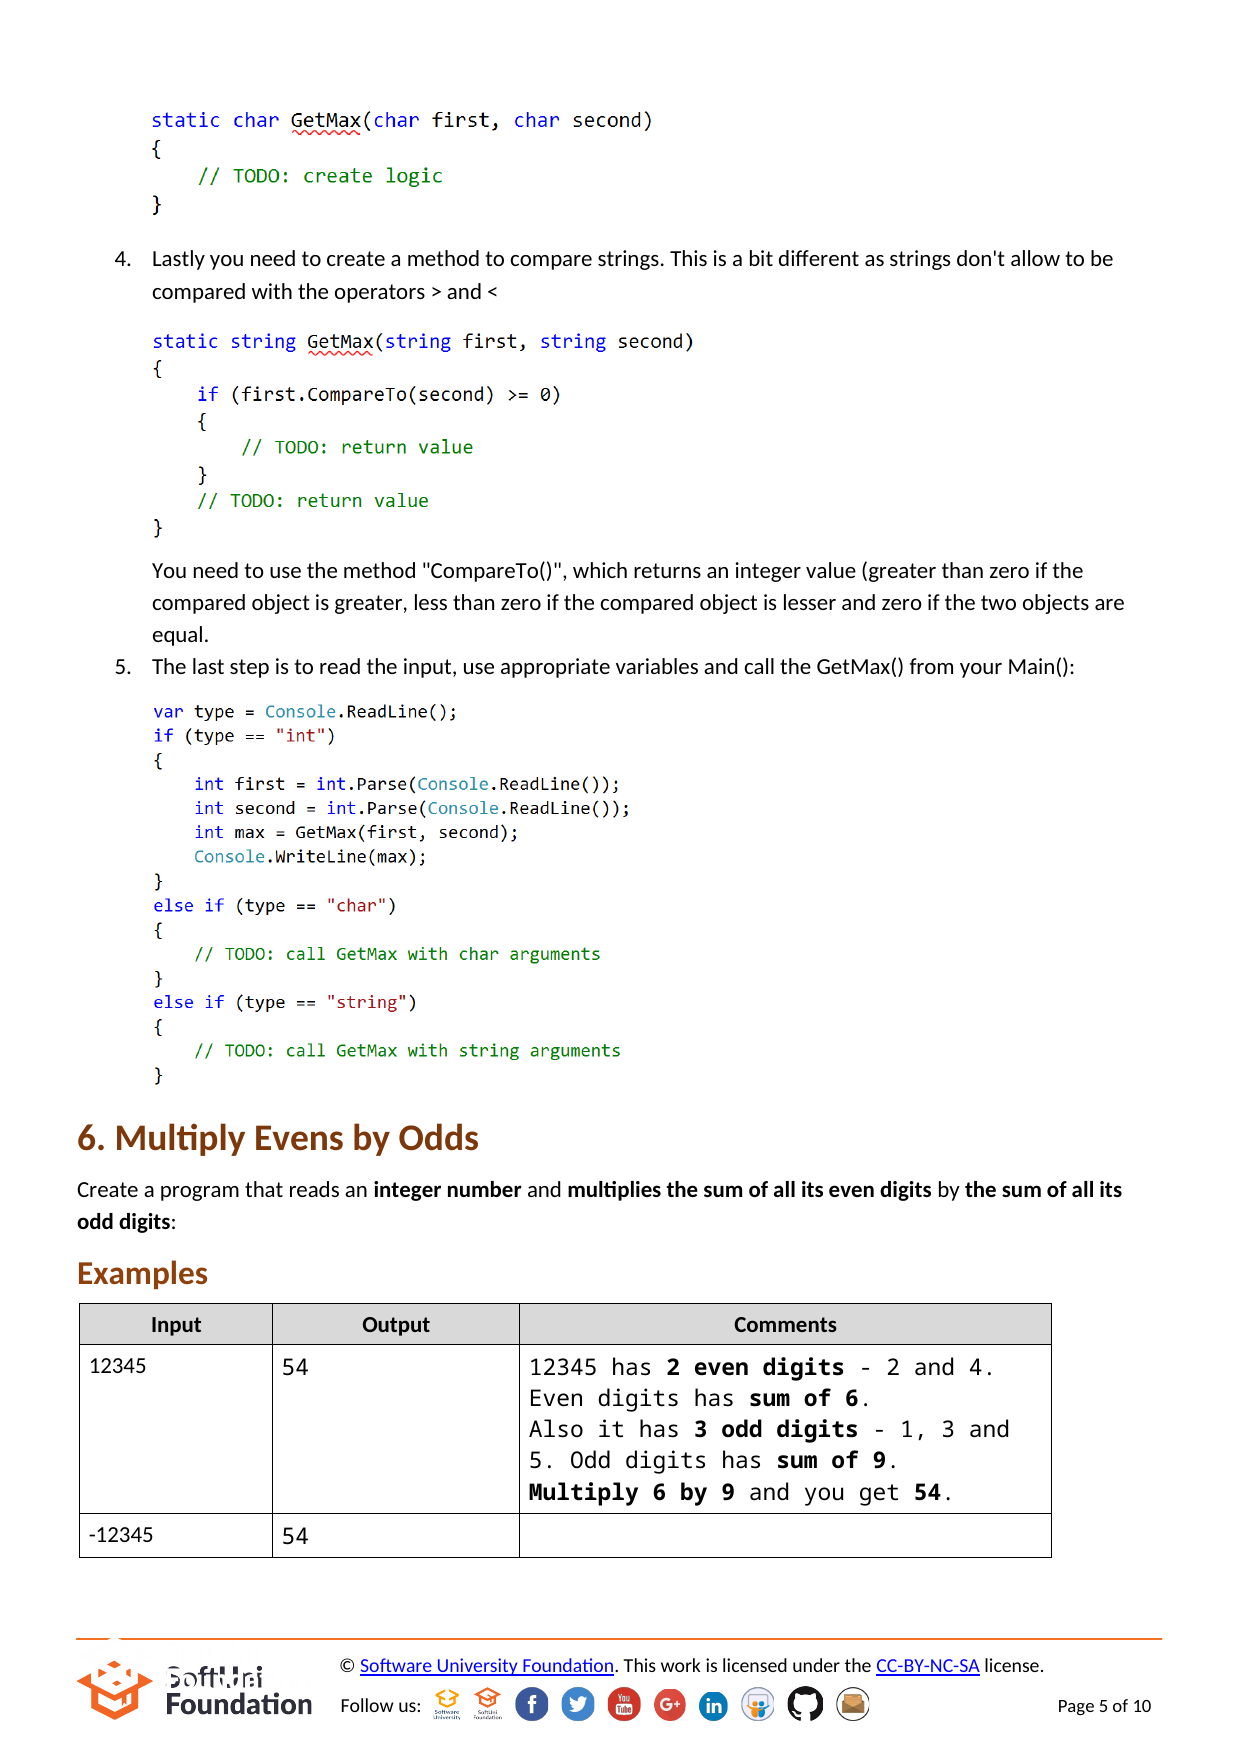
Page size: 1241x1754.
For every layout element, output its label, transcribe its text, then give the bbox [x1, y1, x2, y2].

table_header Input [80, 1304, 272, 1344]
picture [741, 1687, 774, 1721]
list You need to use the method "CompareTo()", which returns an integer value (greater than zero if the compared object is greater, less than zero if the compared object is lesser and zero if the two objects are equal. [152, 556, 1163, 648]
list The last step is to read the input, use appropriate variables and call the GetMax() from your Main(): [114, 652, 1163, 680]
picture [654, 1689, 686, 1721]
text Create a program that reads an integer number and multiplies the sum of all its even digits by the sum of all its odd digits: [77, 1175, 1163, 1235]
picture [699, 1692, 705, 1700]
subtitle Multiply Evens by Odds [77, 1114, 1163, 1160]
picture [433, 1689, 461, 1721]
picture [720, 1712, 728, 1721]
table_cell 54 [273, 1514, 519, 1557]
picture [699, 1712, 707, 1721]
subtitle Examples [77, 1252, 1163, 1293]
table_cell [520, 1514, 1051, 1557]
picture [722, 1692, 728, 1700]
table_cell 12345 [80, 1345, 272, 1513]
picture [787, 1686, 823, 1721]
picture [515, 1687, 549, 1721]
table_header Output [273, 1304, 519, 1344]
table_header Comments [520, 1304, 1051, 1344]
table_cell -12345 [80, 1514, 272, 1557]
table_cell 12345 has 2 even digits - 2 and 4. Even digits has sum of 6. Also it has 3 odd digits - 1, 3 and 5. Odd digits has sum of 9. Multiply 6 by 9 and you get 54. [520, 1345, 1051, 1513]
picture [712, 1703, 721, 1712]
picture [79, 95, 946, 228]
picture [836, 1687, 870, 1721]
picture [101, 697, 818, 1089]
list Lastly you need to create a method to compare strings. This is a bit different as strings don't allow to be compared with the operators > and < [114, 244, 1163, 305]
picture [561, 1687, 595, 1721]
picture [76, 1636, 312, 1720]
picture [607, 1687, 641, 1721]
picture [100, 321, 822, 540]
picture [473, 1687, 502, 1721]
table_cell 54 [273, 1345, 519, 1513]
